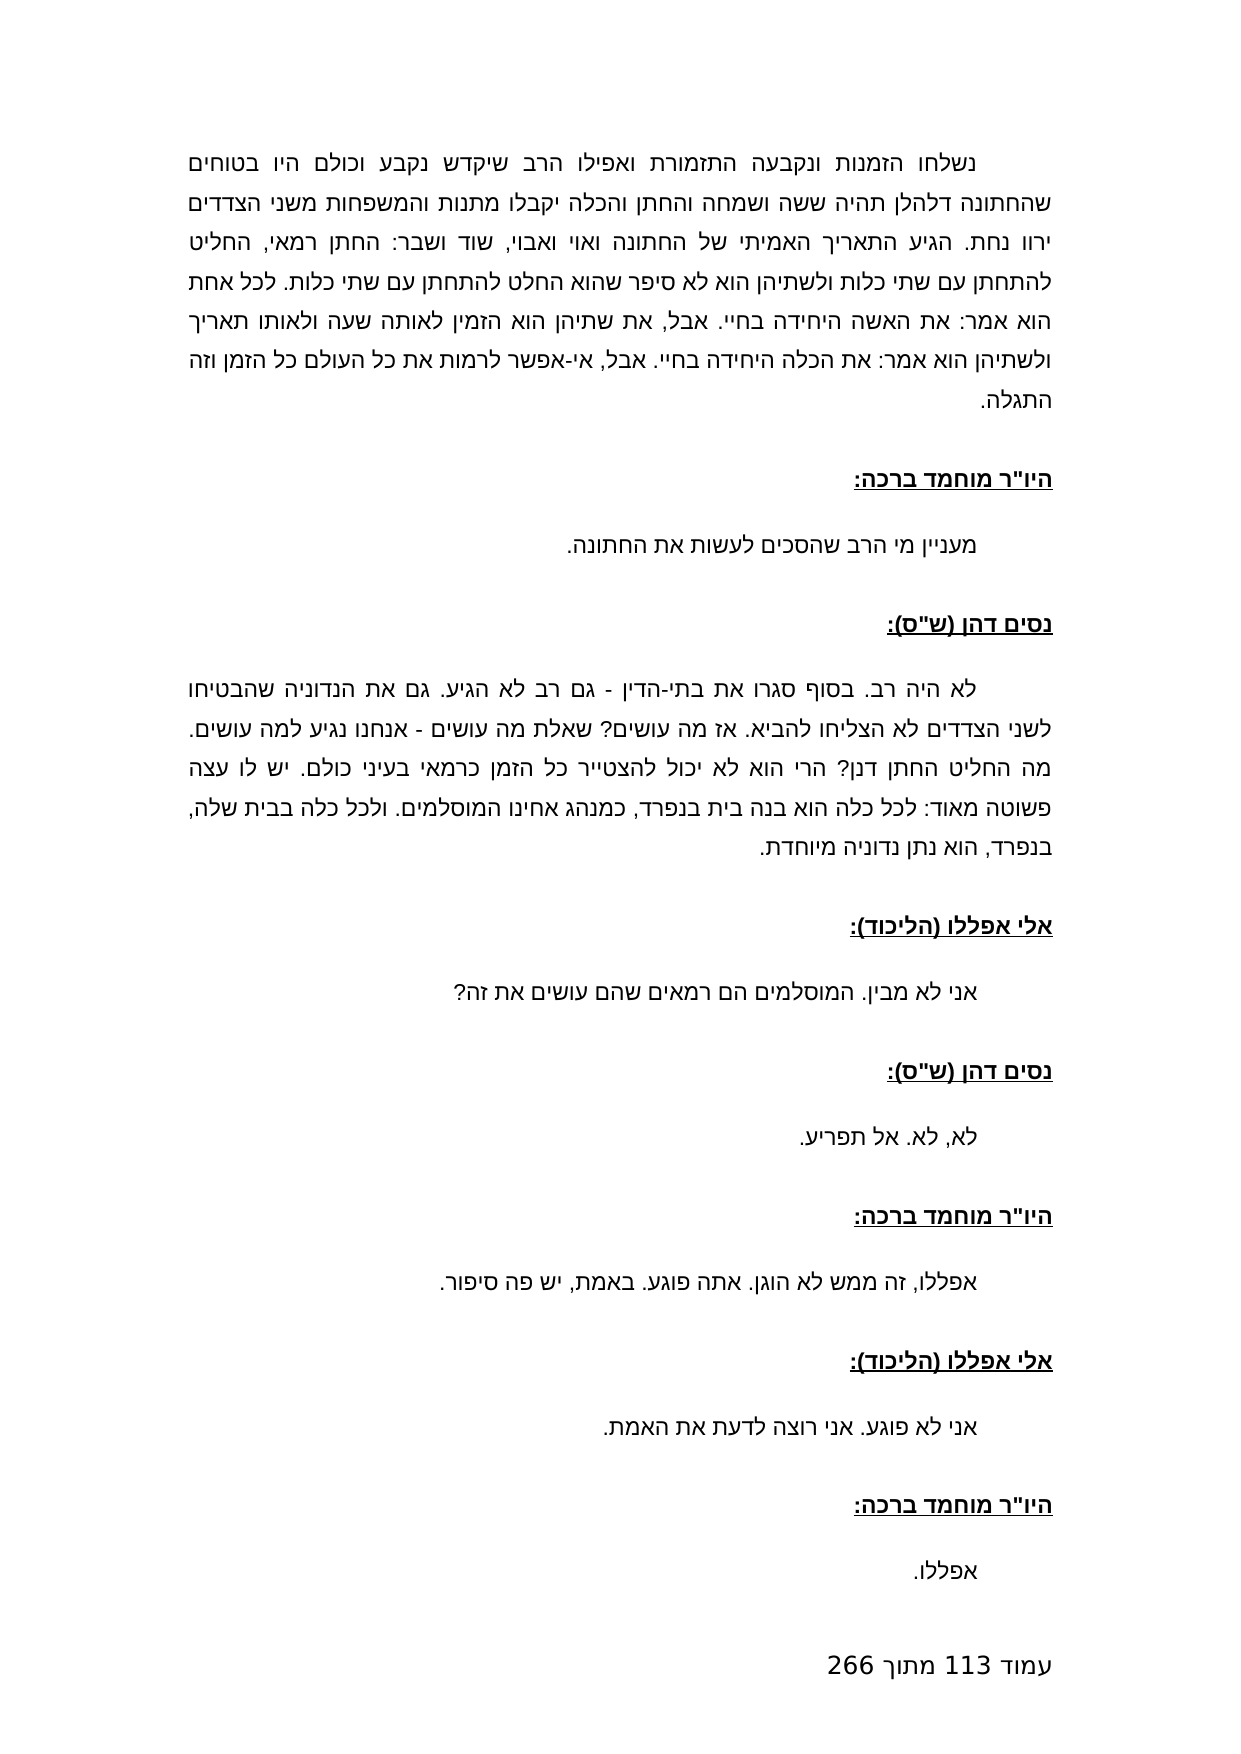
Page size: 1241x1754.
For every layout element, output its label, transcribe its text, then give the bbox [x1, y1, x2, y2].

text היו"ר מוחמד ברכה: [187, 466, 1053, 492]
text אלי אפללו (הליכוד): [187, 1348, 1053, 1374]
text נסים דהן (ש"ס): [187, 611, 1053, 637]
text היו"ר מוחמד ברכה: [187, 1203, 1053, 1229]
text אלי אפללו (הליכוד): [187, 913, 1053, 940]
text לא, לא. אל תפריע. [187, 1124, 1053, 1150]
text אפללו. [187, 1558, 1053, 1585]
text אפללו, זה ממש לא הוגן. אתה פוגע. באמת, יש פה סיפור. [187, 1269, 1053, 1295]
text לא היה רב. בסוף סגרו את בתי-הדין - גם רב לא הגיע. גם את הנדוניה שהבטיחו לשני הצדדים לא הצליחו להביא. אז מה עושים? שאלת מה עושים - אנחנו נגיע למה עושים. מה החליט החתן דנן? הרי הוא לא יכול להצטייר כל הזמן כרמאי בעיני כולם. יש לו עצה פשוטה מאוד: לכל כלה הוא בנה בית בנפרד, כמנהג אחינו המוסלמים. ולכל כלה בבית שלה, בנפרד, הוא נתן נדוניה מיוחדת. [187, 676, 1053, 861]
text אני לא מבין. המוסלמים הם רמאים שהם עושים את זה? [187, 979, 1053, 1006]
text נשלחו הזמנות ונקבעה התזמורת ואפילו הרב שיקדש נקבע וכולם היו בטוחים שהחתונה דלהלן תהיה ששה ושמחה והחתן והכלה יקבלו מתנות והמשפחות משני הצדדים ירוו נחת. הגיע התאריך האמיתי של החתונה ואוי ואבוי, שוד ושבר: החתן רמאי, החליט להתחתן עם שתי כלות ולשתיהן הוא לא סיפר שהוא החלט להתחתן עם שתי כלות. לכל אחת הוא אמר: את האשה היחידה בחיי. אבל, את שתיהן הוא הזמין לאותה שעה ולאותו תאריך ולשתיהן הוא אמר: את הכלה היחידה בחיי. אבל, אי-אפשר לרמות את כל העולם כל הזמן וזה התגלה. [187, 150, 1053, 413]
text מעניין מי הרב שהסכים לעשות את החתונה. [187, 532, 1053, 558]
text נסים דהן (ש"ס): [187, 1058, 1053, 1084]
text היו"ר מוחמד ברכה: [187, 1492, 1053, 1519]
text אני לא פוגע. אני רוצה לדעת את האמת. [187, 1413, 1053, 1440]
